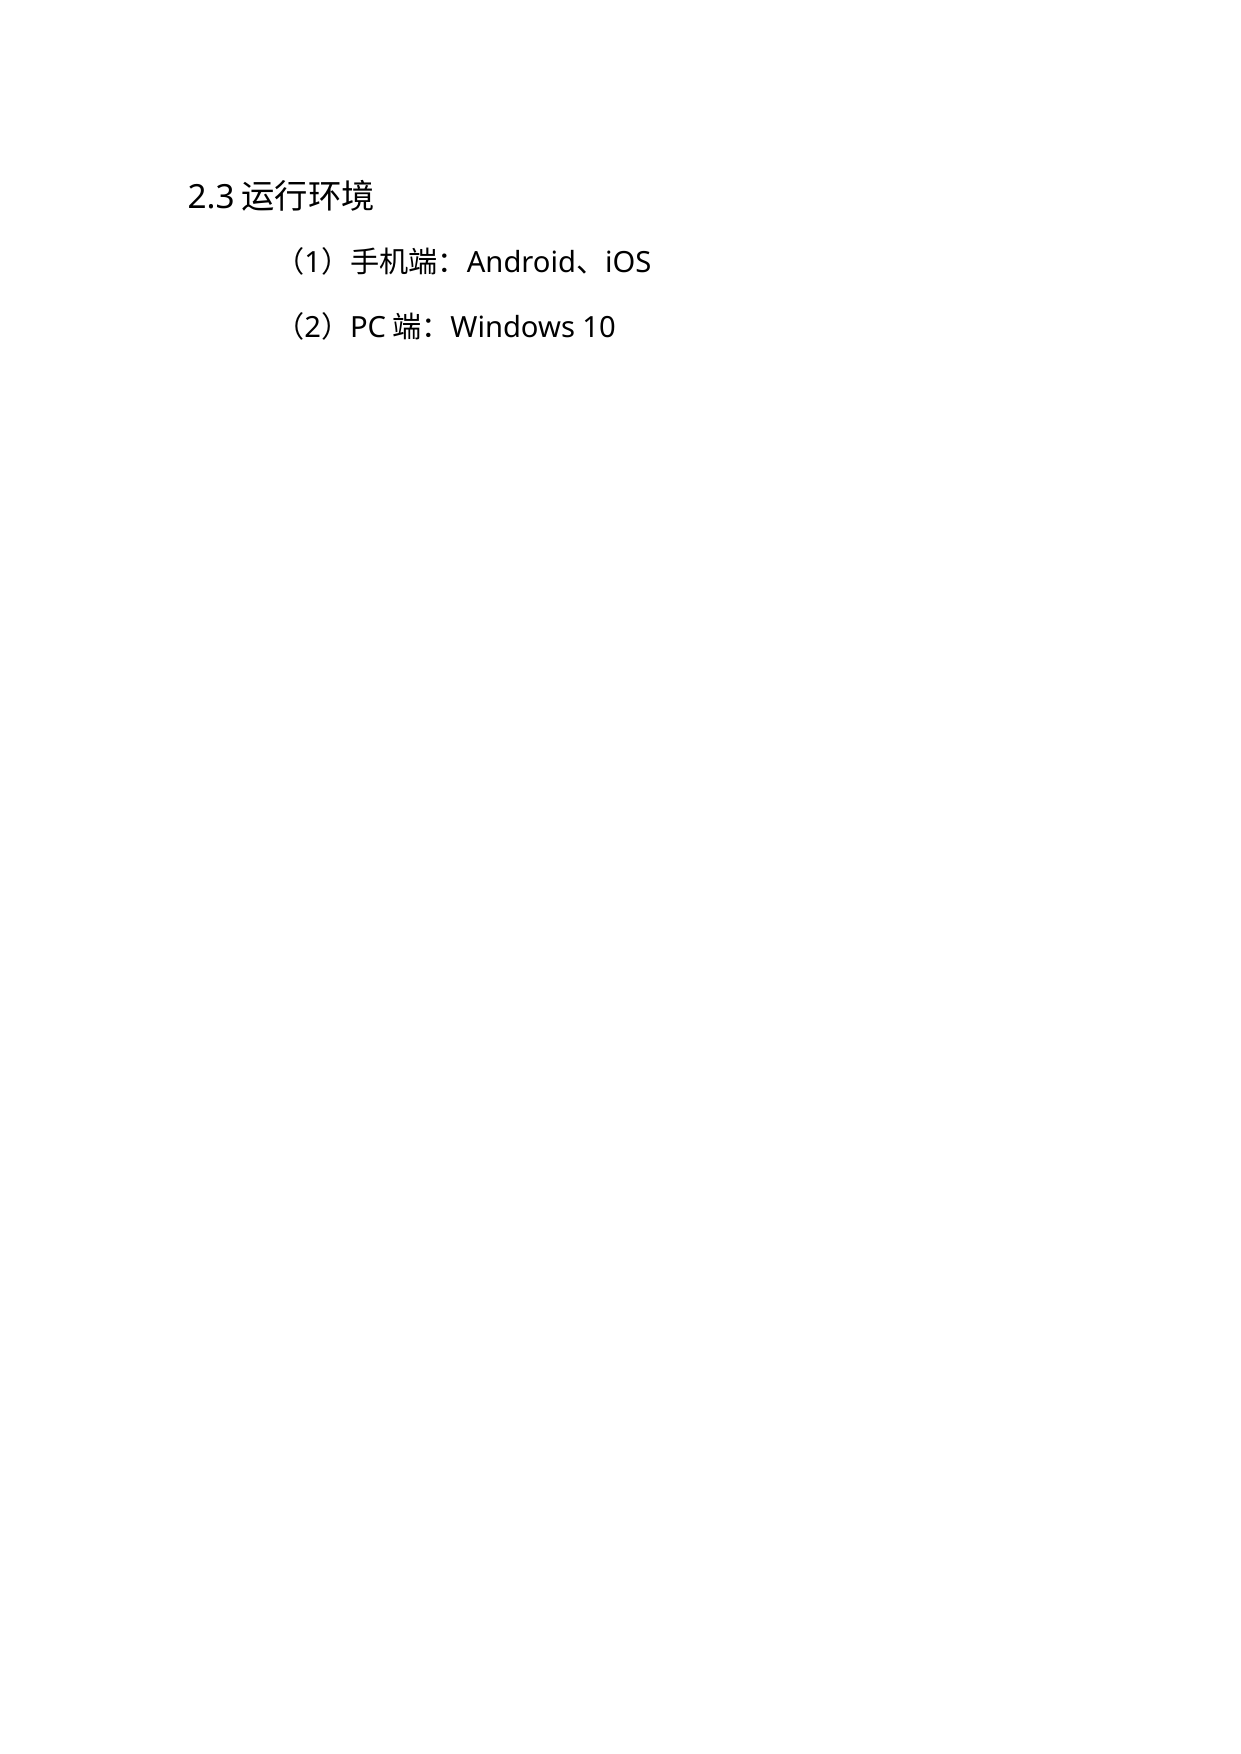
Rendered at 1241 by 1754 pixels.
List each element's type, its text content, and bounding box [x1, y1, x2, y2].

text （2）PC端：Windows 10 [231, 292, 1053, 357]
text 2.3运行环境 [187, 162, 1053, 227]
text （1）手机端：Android、iOS [187, 227, 1053, 292]
